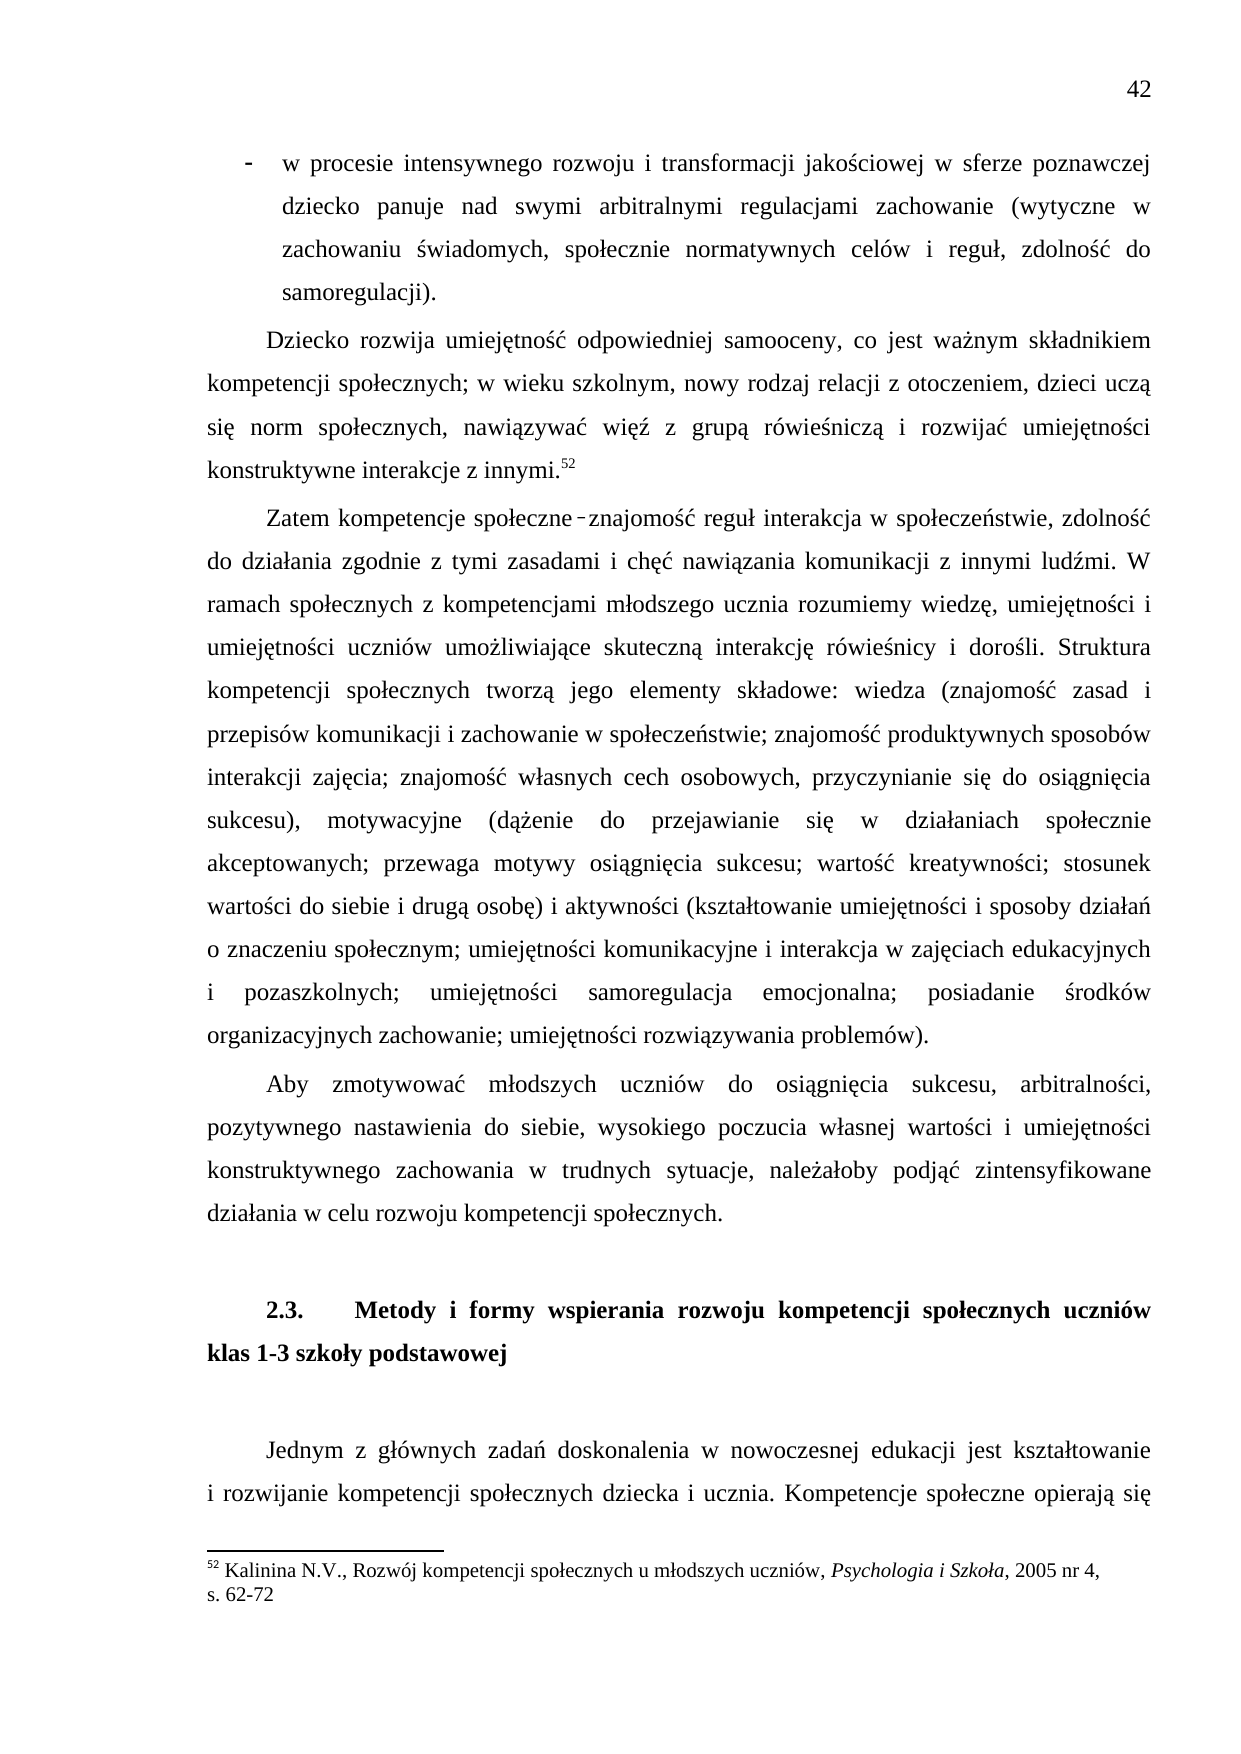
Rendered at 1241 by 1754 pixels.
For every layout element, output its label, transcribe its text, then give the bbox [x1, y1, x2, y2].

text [207, 1435, 1152, 1507]
text Dziecko rozwija umiejętność odpowiedniej samooceny, co jest ważnym składnikiem kompetencji społecznych; w wieku szkolnym, nowy rodzaj relacji z otoczeniem, dzieci uczą się norm społecznych, nawiązywać więź z grupą rówieśniczą i rozwijać umiejętności konstruktywne interakcje z innymi. [207, 325, 1152, 483]
text Aby zmotywować młodszych uczniów do osiągnięcia sukcesu, arbitralności, pozytywnego nastawienia do siebie, wysokiego poczucia własnej wartości i umiejętności konstruktywnego zachowania w trudnych sytuacje, należałoby podjąć zintensyfikowane działania w celu rozwoju kompetencji społecznych. [207, 1069, 1152, 1227]
list Metody i formy wspierania rozwoju kompetencji społecznych uczniów klas 1-3 szkoły podstawowej [207, 1295, 1152, 1367]
list w procesie intensywnego rozwoju i transformacji jakościowej w sferze poznawczej dziecko panuje nad swymi arbitralnymi regulacjami zachowanie (wytyczne w zachowaniu świadomych, społecznie normatywnych celów i reguł, zdolność do samoregulacji). [244, 148, 1152, 306]
text Zatem kompetencje społeczne ̵ znajomość reguł interakcja w społeczeństwie, zdolność do działania zgodnie z tymi zasadami i chęć nawiązania komunikacji z innymi ludźmi. W ramach społecznych z kompetencjami młodszego ucznia rozumiemy wiedzę, umiejętności i umiejętności uczniów umożliwiające skuteczną interakcję rówieśnicy i dorośli. Struktura kompetencji społecznych tworzą jego elementy składowe: wiedza (znajomość zasad i przepisów komunikacji i zachowanie w społeczeństwie; znajomość produktywnych sposobów interakcji zajęcia; znajomość własnych cech osobowych, przyczynianie się do osiągnięcia sukcesu), motywacyjne (dążenie do przejawianie się w działaniach społecznie akceptowanych; przewaga motywy osiągnięcia sukcesu; wartość kreatywności; stosunek wartości do siebie i drugą osobę) i aktywności (kształtowanie umiejętności i sposoby działań o znaczeniu społecznym; umiejętności komunikacyjne i interakcja w zajęciach edukacyjnych i pozaszkolnych; umiejętności samoregulacja emocjonalna; posiadanie środków organizacyjnych zachowanie; umiejętności rozwiązywania problemów). [207, 503, 1152, 1049]
